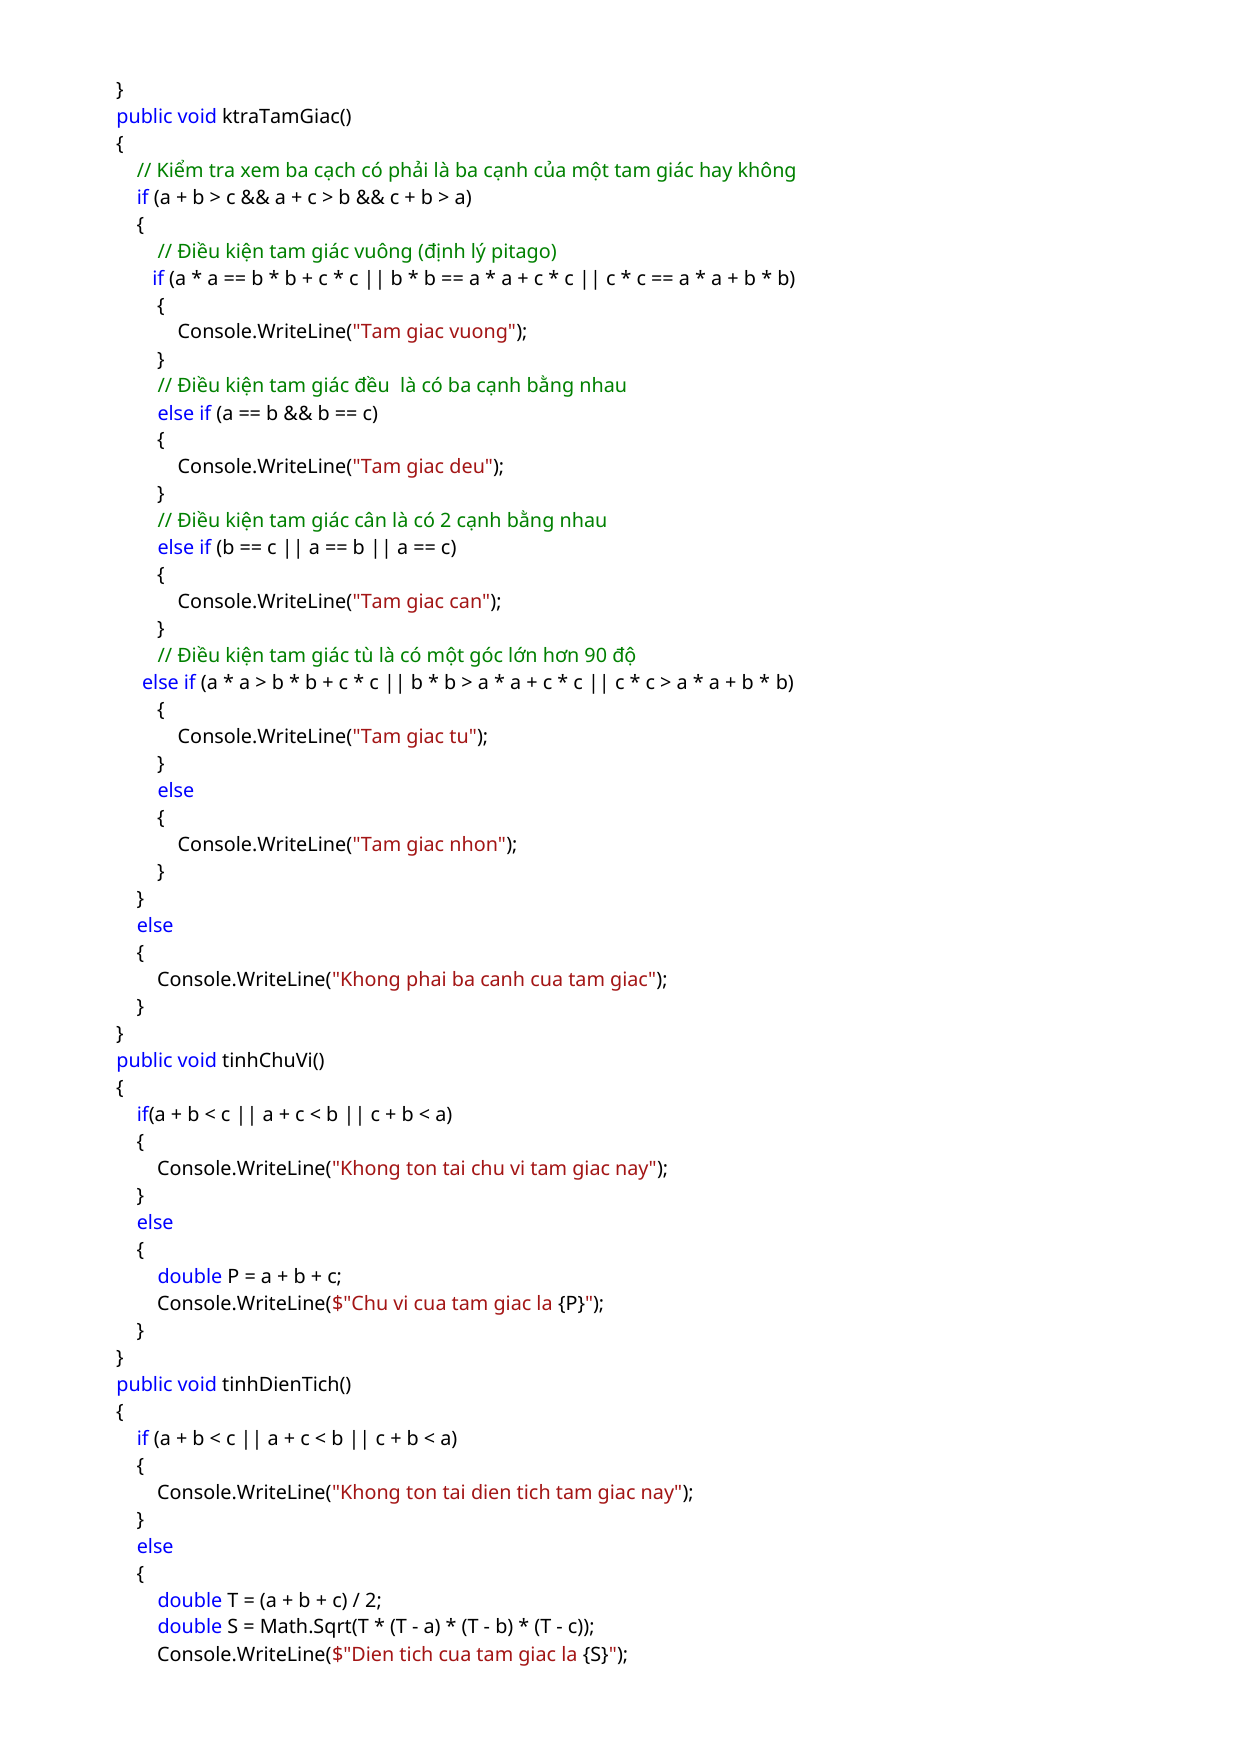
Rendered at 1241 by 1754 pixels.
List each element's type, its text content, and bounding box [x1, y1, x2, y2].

text { [75, 1559, 1165, 1586]
text if(a + b < c || a + c < b || c + b < a) [75, 1100, 1165, 1127]
text public void ktraTamGiac() [75, 102, 1165, 129]
text if (a * a == b * b + c * c || b * b == a * a + c * c || c * c == a * a + b * b) [75, 264, 1165, 291]
text } [75, 1505, 1165, 1532]
text { [75, 129, 1165, 156]
text // Kiểm tra xem ba cạch có phải là ba cạnh của một tam giác hay không [75, 156, 1165, 183]
text } [75, 75, 1165, 102]
text } [75, 884, 1165, 911]
text } [75, 1343, 1165, 1370]
text if (a + b < c || a + c < b || c + b < a) [75, 1424, 1165, 1451]
text else [75, 1532, 1165, 1559]
text } [75, 992, 1165, 1019]
text Console.WriteLine("Tam giac nhon"); [75, 830, 1165, 857]
text else if (a == b && b == c) [75, 399, 1165, 426]
text Console.WriteLine($"Dien tich cua tam giac la {S}"); [75, 1640, 1165, 1667]
text { [75, 561, 1165, 588]
text } [75, 857, 1165, 884]
text } [75, 1019, 1165, 1046]
text { [75, 803, 1165, 830]
text Console.WriteLine("Tam giac deu"); [75, 453, 1165, 480]
text double S = Math.Sqrt(T * (T - a) * (T - b) * (T - c)); [75, 1613, 1165, 1640]
text // Điều kiện tam giác cân là có 2 cạnh bằng nhau [75, 507, 1165, 534]
text Console.WriteLine("Khong ton tai dien tich tam giac nay"); [75, 1478, 1165, 1505]
text else [75, 1208, 1165, 1235]
text { [75, 938, 1165, 965]
text else [75, 776, 1165, 803]
text Console.WriteLine("Khong ton tai chu vi tam giac nay"); [75, 1154, 1165, 1181]
text { [75, 696, 1165, 722]
text // Điều kiện tam giác tù là có một góc lớn hơn 90 độ [75, 642, 1165, 668]
text { [75, 1073, 1165, 1100]
text { [75, 1127, 1165, 1154]
text } [75, 614, 1165, 642]
text public void tinhDienTich() [75, 1370, 1165, 1397]
text } [75, 1181, 1165, 1208]
text double P = a + b + c; [75, 1262, 1165, 1289]
text } [75, 1316, 1165, 1343]
text { [75, 210, 1165, 237]
text Console.WriteLine("Tam giac can"); [75, 588, 1165, 614]
text { [75, 426, 1165, 453]
text { [75, 291, 1165, 318]
text Console.WriteLine($"Chu vi cua tam giac la {P}"); [75, 1289, 1165, 1316]
text Console.WriteLine("Tam giac tu"); [75, 722, 1165, 749]
text else if (a * a > b * b + c * c || b * b > a * a + c * c || c * c > a * a + b * b) [75, 668, 1165, 696]
text Console.WriteLine("Khong phai ba canh cua tam giac"); [75, 965, 1165, 992]
text public void tinhChuVi() [75, 1046, 1165, 1073]
text double T = (a + b + c) / 2; [75, 1586, 1165, 1613]
text } [75, 480, 1165, 507]
text { [75, 1397, 1165, 1424]
text if (a + b > c && a + c > b && c + b > a) [75, 183, 1165, 210]
text } [75, 345, 1165, 372]
text // Điều kiện tam giác đều là có ba cạnh bằng nhau [75, 372, 1165, 399]
text // Điều kiện tam giác vuông (định lý pitago) [75, 237, 1165, 264]
text } [75, 749, 1165, 776]
text else [75, 911, 1165, 938]
text else if (b == c || a == b || a == c) [75, 534, 1165, 561]
text { [75, 1451, 1165, 1478]
text Console.WriteLine("Tam giac vuong"); [75, 318, 1165, 345]
text { [75, 1235, 1165, 1262]
